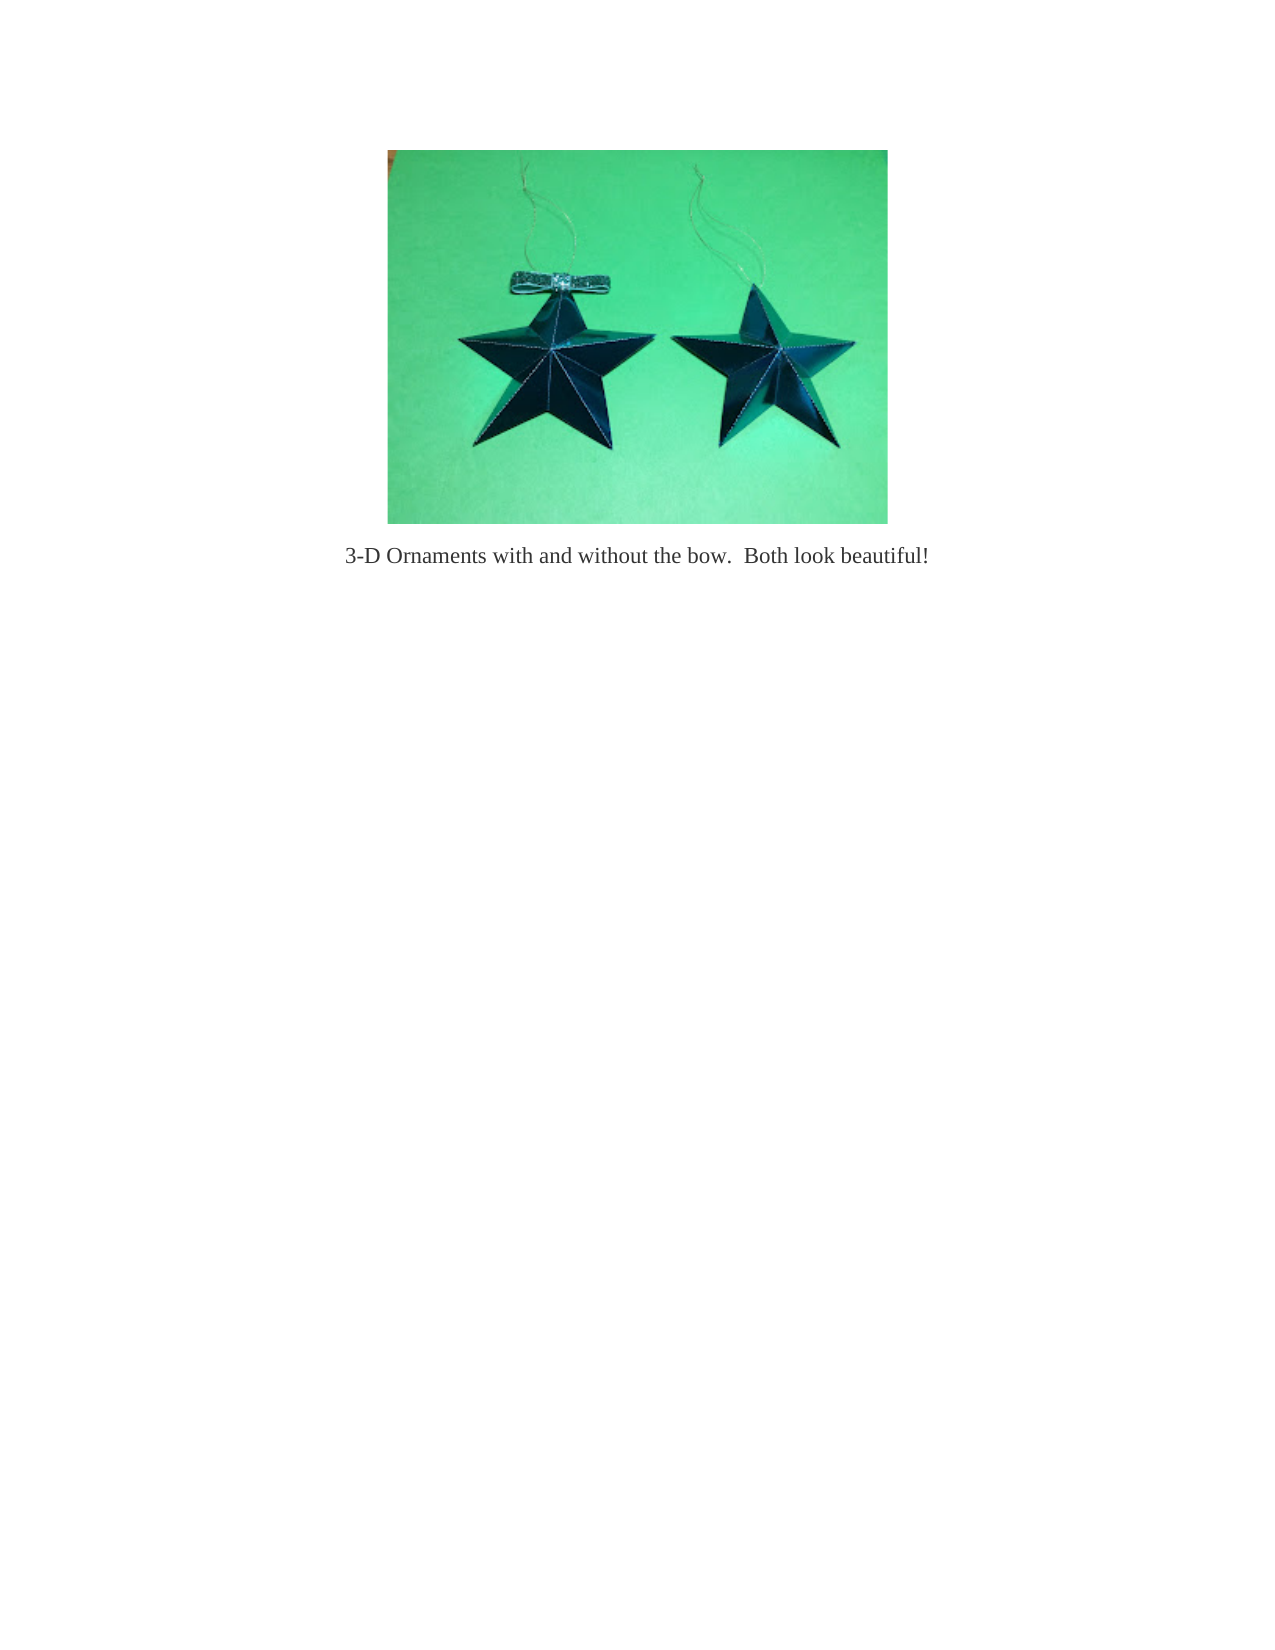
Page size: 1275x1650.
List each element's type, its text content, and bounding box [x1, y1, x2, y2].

text 3-D Ornaments with and without the bow. Both look beautiful! [150, 542, 1125, 569]
